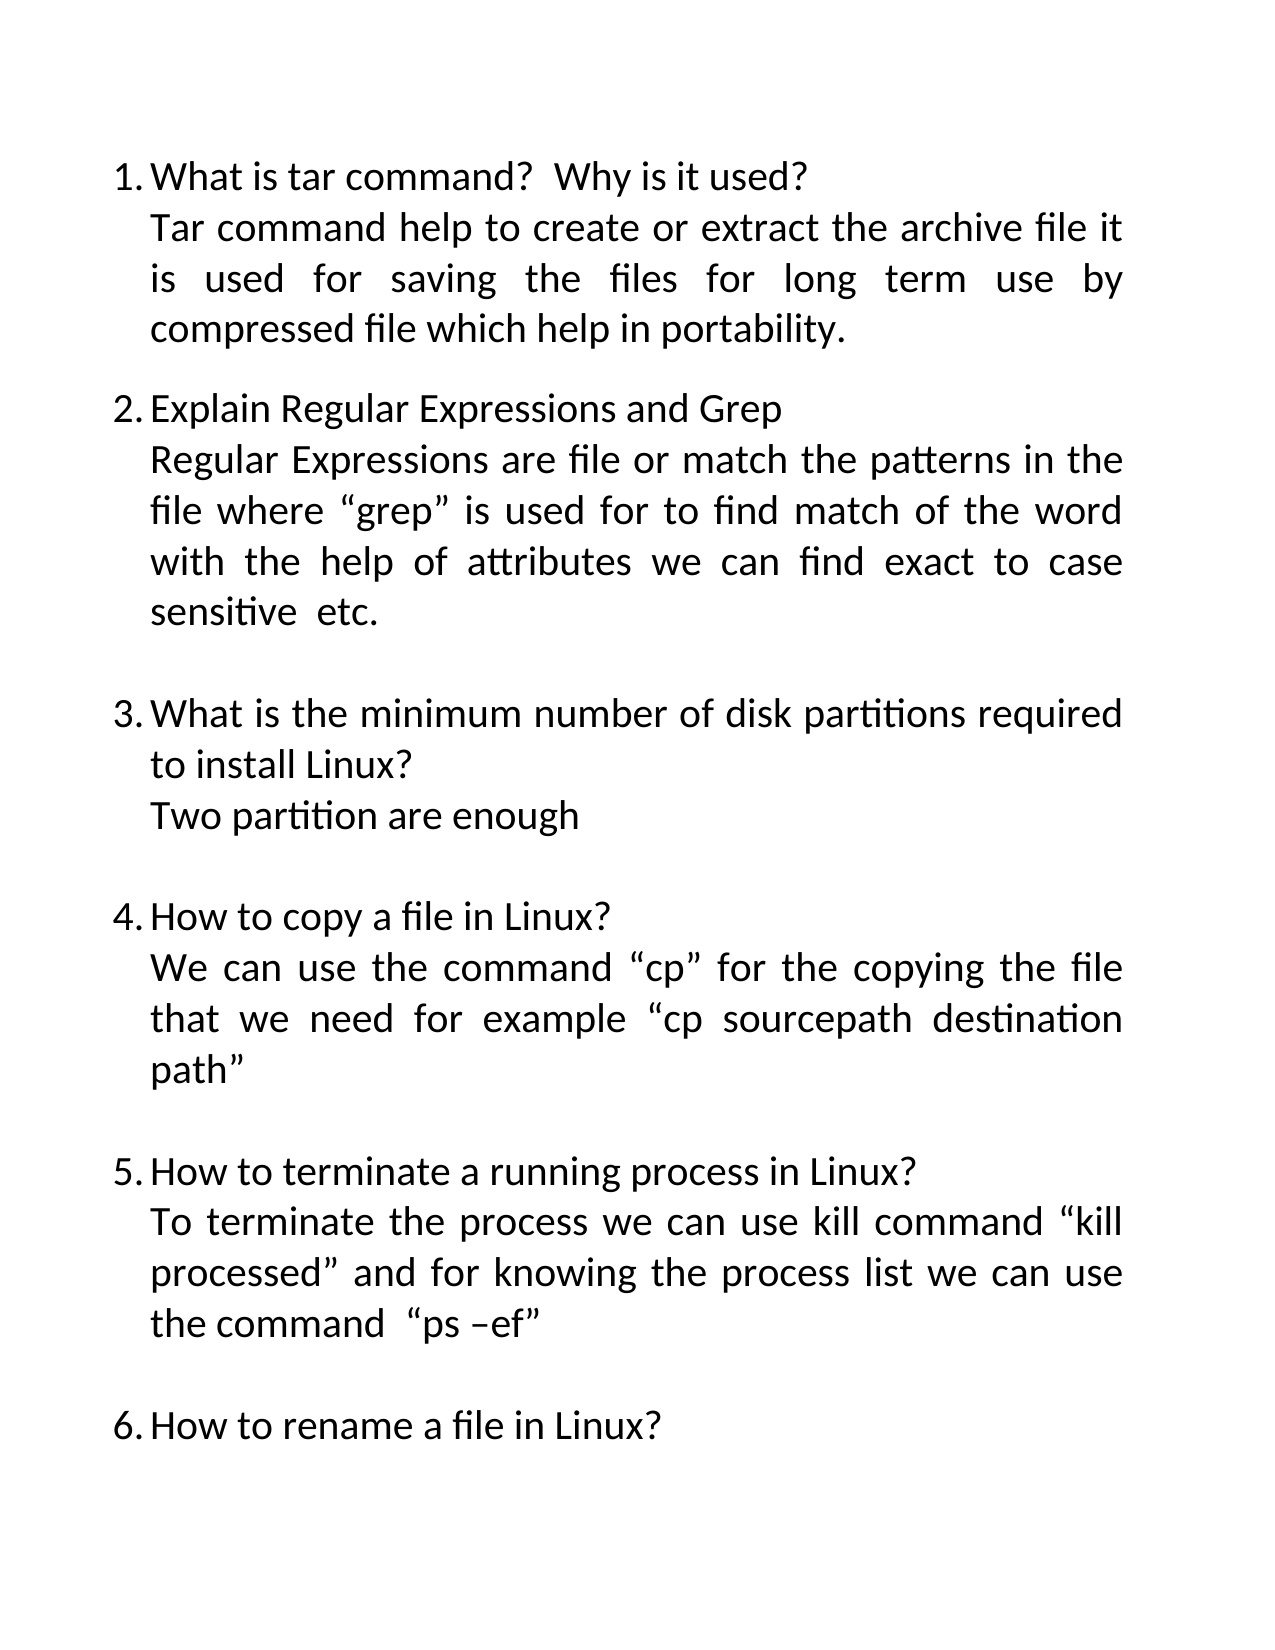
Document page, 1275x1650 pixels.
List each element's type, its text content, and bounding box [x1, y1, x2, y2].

text Regular Expressions are file or match the patterns in the file where “grep” is used for to find match of the word with the help of attributes we can find exact to case sensitive etc. [150, 433, 1125, 636]
list How to copy a file in Linux? [112, 890, 1125, 941]
list What is tar command? Why is it used? [112, 150, 1125, 201]
text Two partition are enough [150, 789, 1125, 839]
text We can use the command “cp” for the copying the file that we need for example “cp sourcepath destination path” [150, 941, 1125, 1094]
list Explain Regular Expressions and Grep [112, 382, 1125, 433]
list How to terminate a running process in Linux? [112, 1144, 1125, 1195]
list How to rename a file in Linux? [112, 1399, 1125, 1449]
list What is the minimum number of disk partitions required to install Linux? [112, 687, 1125, 789]
text To terminate the process we can use kill command “kill processed” and for knowing the process list we can use the command “ps –ef” [150, 1195, 1125, 1348]
text Tar command help to create or extract the archive file it is used for saving the files for long term use by compressed file which help in portability. [150, 201, 1125, 353]
